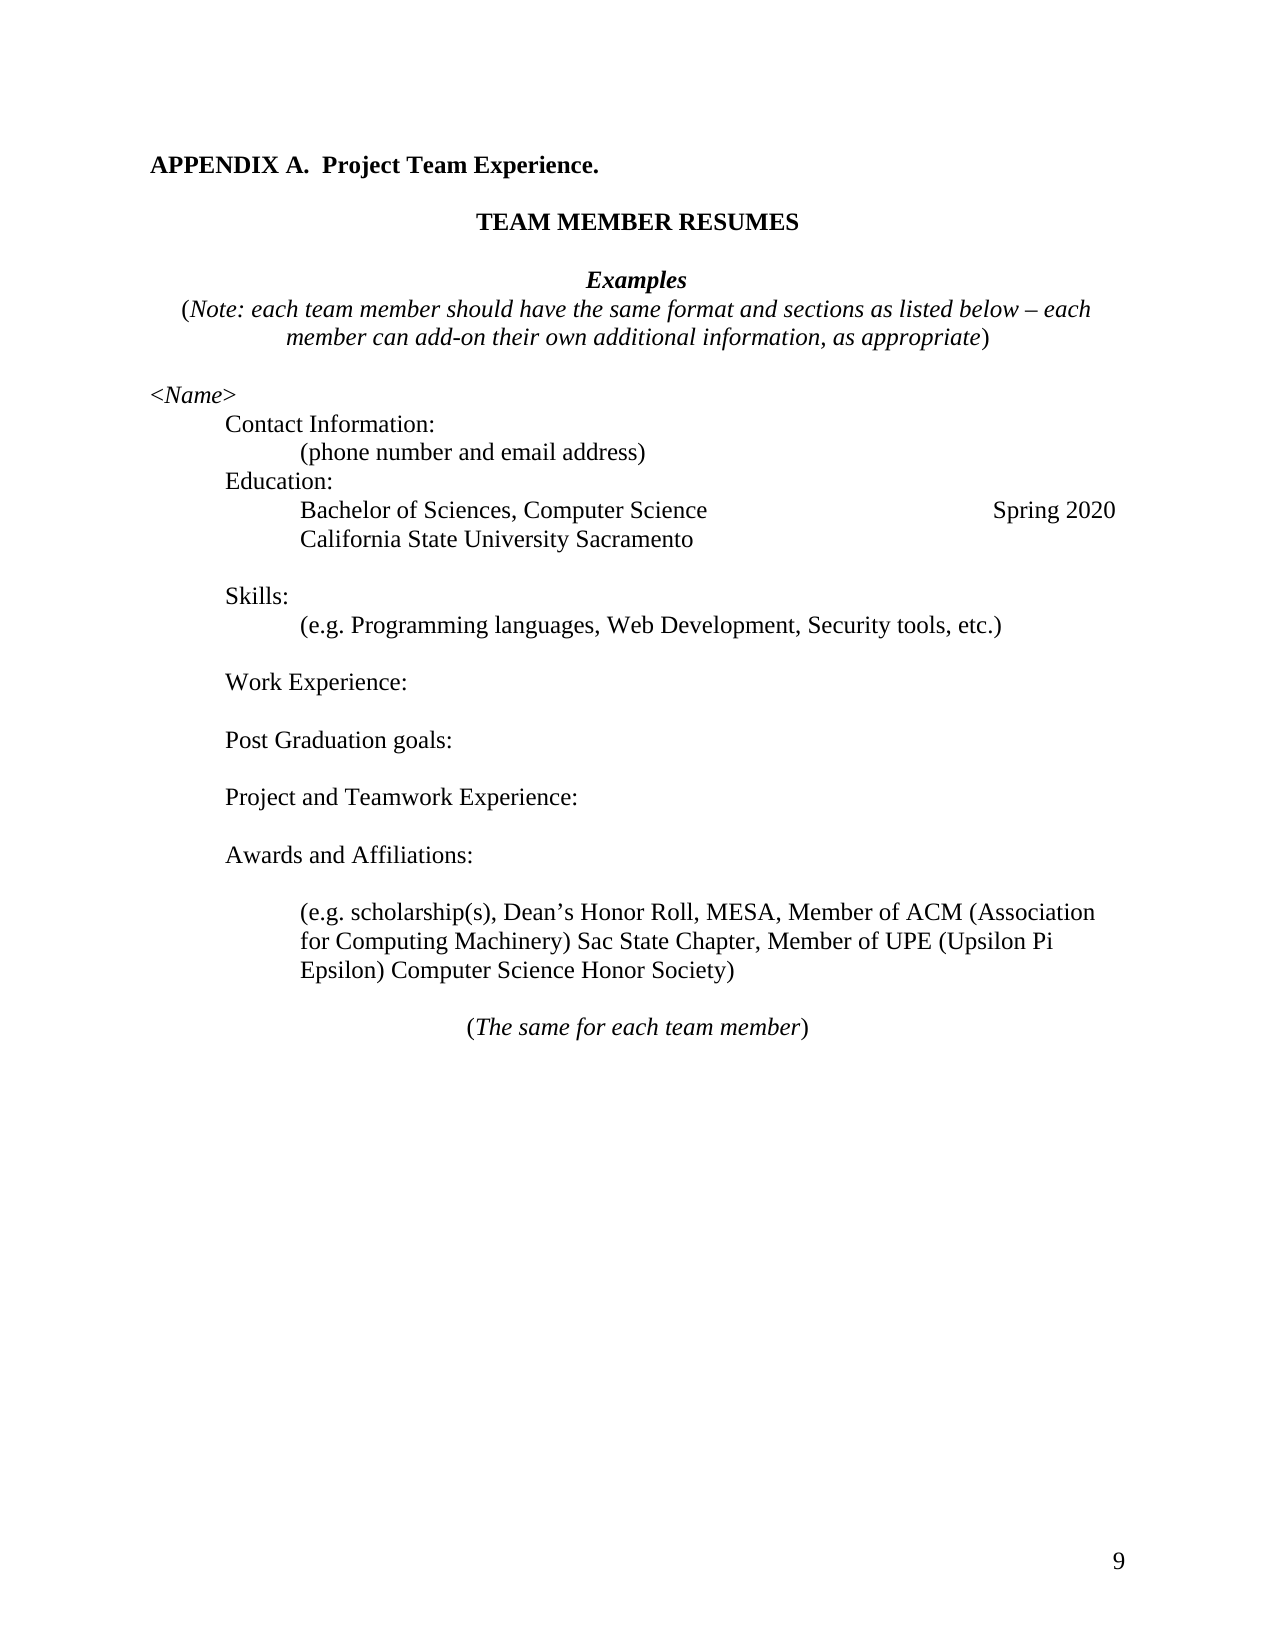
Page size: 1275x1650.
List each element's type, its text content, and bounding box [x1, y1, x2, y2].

text Project and Teamwork Experience: [225, 782, 1125, 811]
text Bachelor of Sciences, Computer Science Spring 2020 [300, 495, 1125, 524]
text <Name> [150, 380, 1125, 409]
text Skills: [225, 581, 1125, 610]
text APPENDIX A. Project Team Experience. [150, 150, 1125, 179]
text (phone number and email address) [300, 437, 1125, 466]
text (The same for each team member) [150, 1012, 1125, 1041]
text (e.g. scholarship(s), Dean’s Honor Roll, MESA, Member of ACM (Association for Computing Machinery) Sac State Chapter, Member of UPE (Upsilon Pi Epsilon) Computer Science Honor Society) [300, 897, 1125, 984]
text Work Experience: [225, 667, 1125, 696]
text Education: [225, 466, 1125, 495]
text Awards and Affiliations: [225, 840, 1125, 869]
text Examples [150, 265, 1125, 294]
text (e.g. Programming languages, Web Development, Security tools, etc.) [300, 610, 1125, 639]
text Post Graduation goals: [225, 725, 1125, 754]
text Contact Information: [225, 409, 1125, 437]
text California State University Sacramento [300, 524, 1125, 552]
text TEAM MEMBER RESUMES [150, 207, 1125, 236]
text (Note: each team member should have the same format and sections as listed below – each member can add-on their own additional information, as appropriate) [150, 294, 1125, 351]
